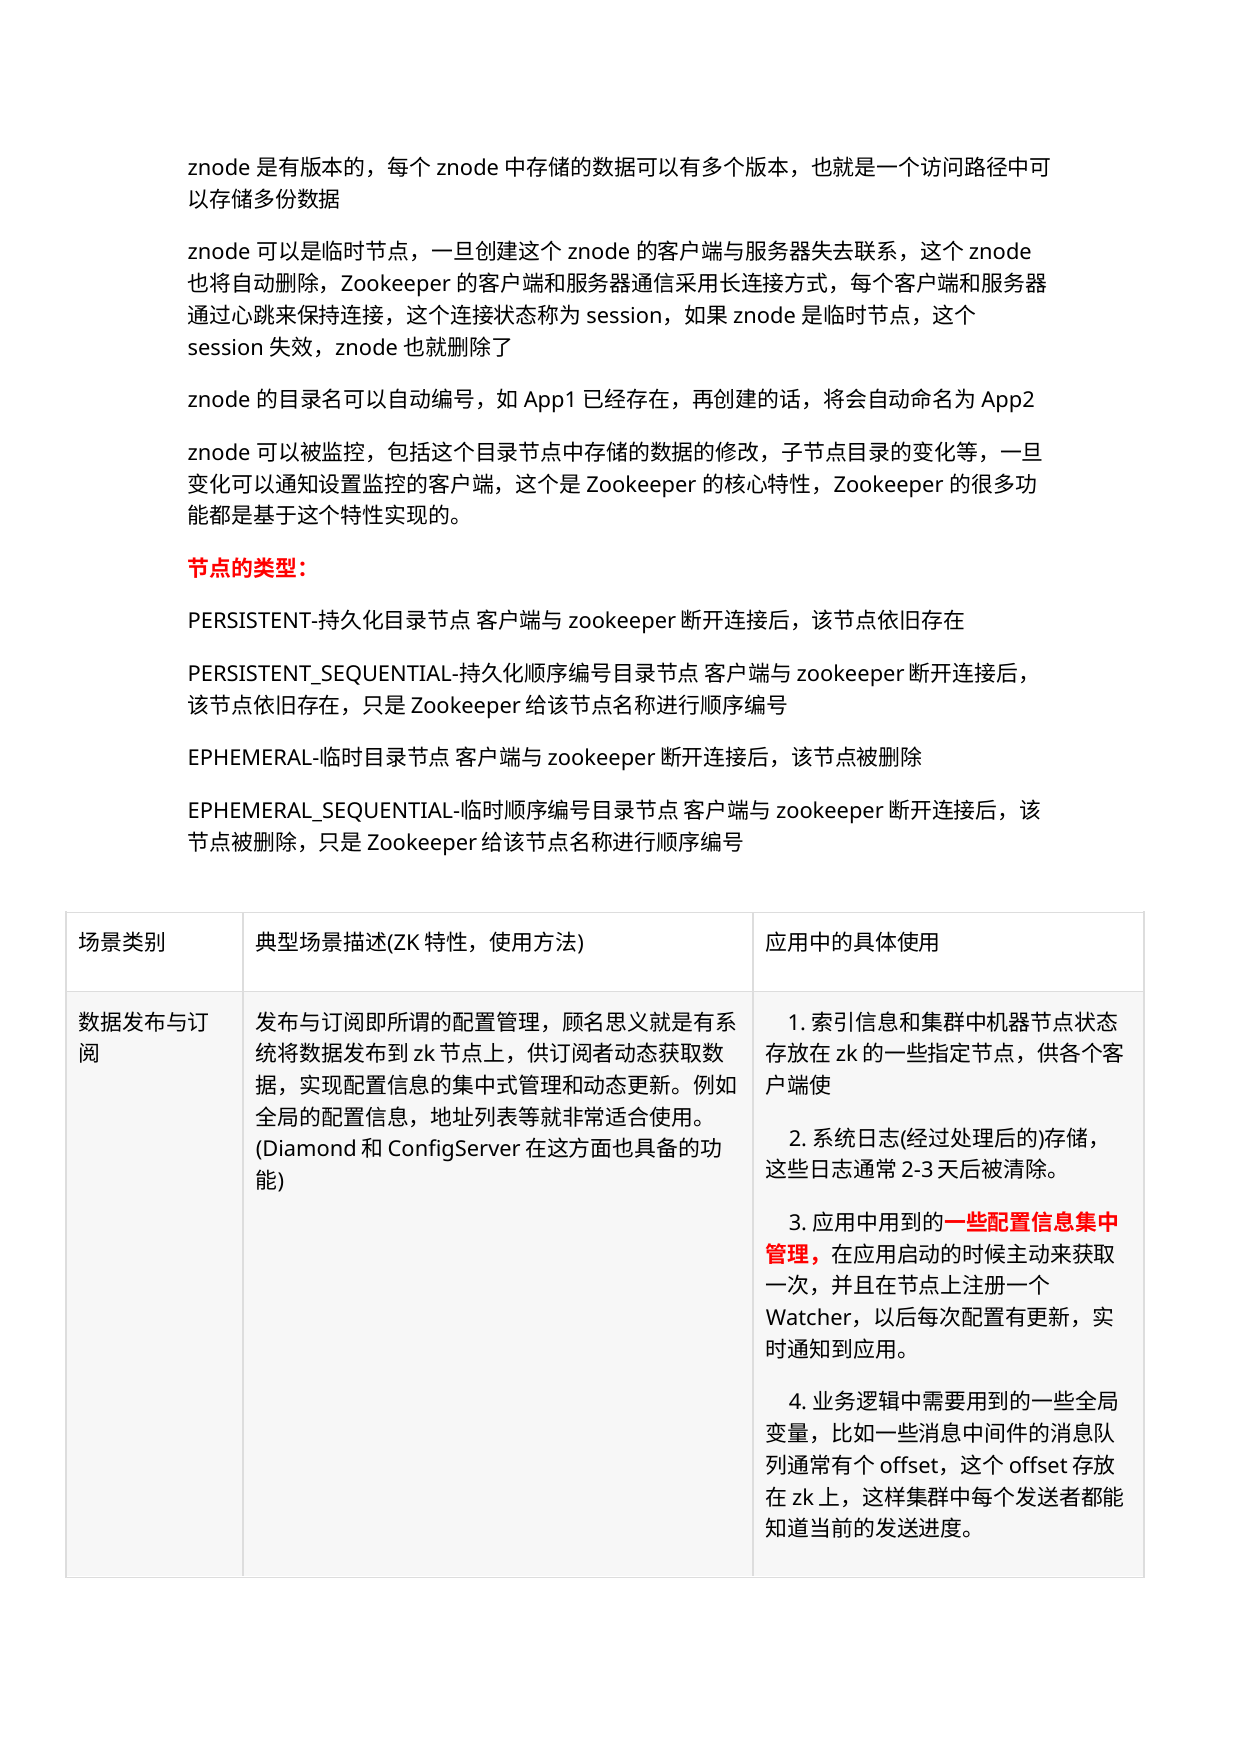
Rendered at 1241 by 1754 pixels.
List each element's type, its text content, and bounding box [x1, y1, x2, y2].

text EPHEMERAL_SEQUENTIAL-临时顺序编号目录节点 客户端与zookeeper断开连接后，该节点被删除，只是Zookeeper给该节点名称进行顺序编号 [187, 793, 1053, 856]
table_header 典型场景描述(ZK特性，使用方法) [244, 913, 752, 991]
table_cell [754, 992, 1143, 1576]
text znode 可以是临时节点，一旦创建这个 znode 的客户端与服务器失去联系，这个 znode 也将自动删除，Zookeeper 的客户端和服务器通信采用长连接方式，每个客户端和服务器通过心跳来保持连接，这个连接状态称为 session，如果 znode 是临时节点，这个 session 失效，znode 也就删除了 [187, 234, 1053, 361]
text 节点的类型： [187, 551, 1053, 582]
table_header 场景类别 [67, 913, 242, 991]
text znode 是有版本的，每个 znode 中存储的数据可以有多个版本，也就是一个访问路径中可以存储多份数据 [187, 150, 1053, 213]
text EPHEMERAL-临时目录节点 客户端与zookeeper断开连接后，该节点被删除 [187, 740, 1053, 772]
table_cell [244, 992, 752, 1576]
text znode 可以被监控，包括这个目录节点中存储的数据的修改，子节点目录的变化等，一旦变化可以通知设置监控的客户端，这个是 Zookeeper 的核心特性，Zookeeper 的很多功能都是基于这个特性实现的。 [187, 435, 1053, 530]
table_cell 数据发布与订阅 [67, 992, 242, 1576]
text PERSISTENT-持久化目录节点 客户端与zookeeper断开连接后，该节点依旧存在 [187, 603, 1053, 635]
text znode 的目录名可以自动编号，如 App1 已经存在，再创建的话，将会自动命名为 App2 [187, 382, 1053, 414]
table_header 应用中的具体使用 [754, 913, 1143, 991]
text PERSISTENT_SEQUENTIAL-持久化顺序编号目录节点 客户端与zookeeper断开连接后，该节点依旧存在，只是Zookeeper给该节点名称进行顺序编号 [187, 656, 1053, 719]
